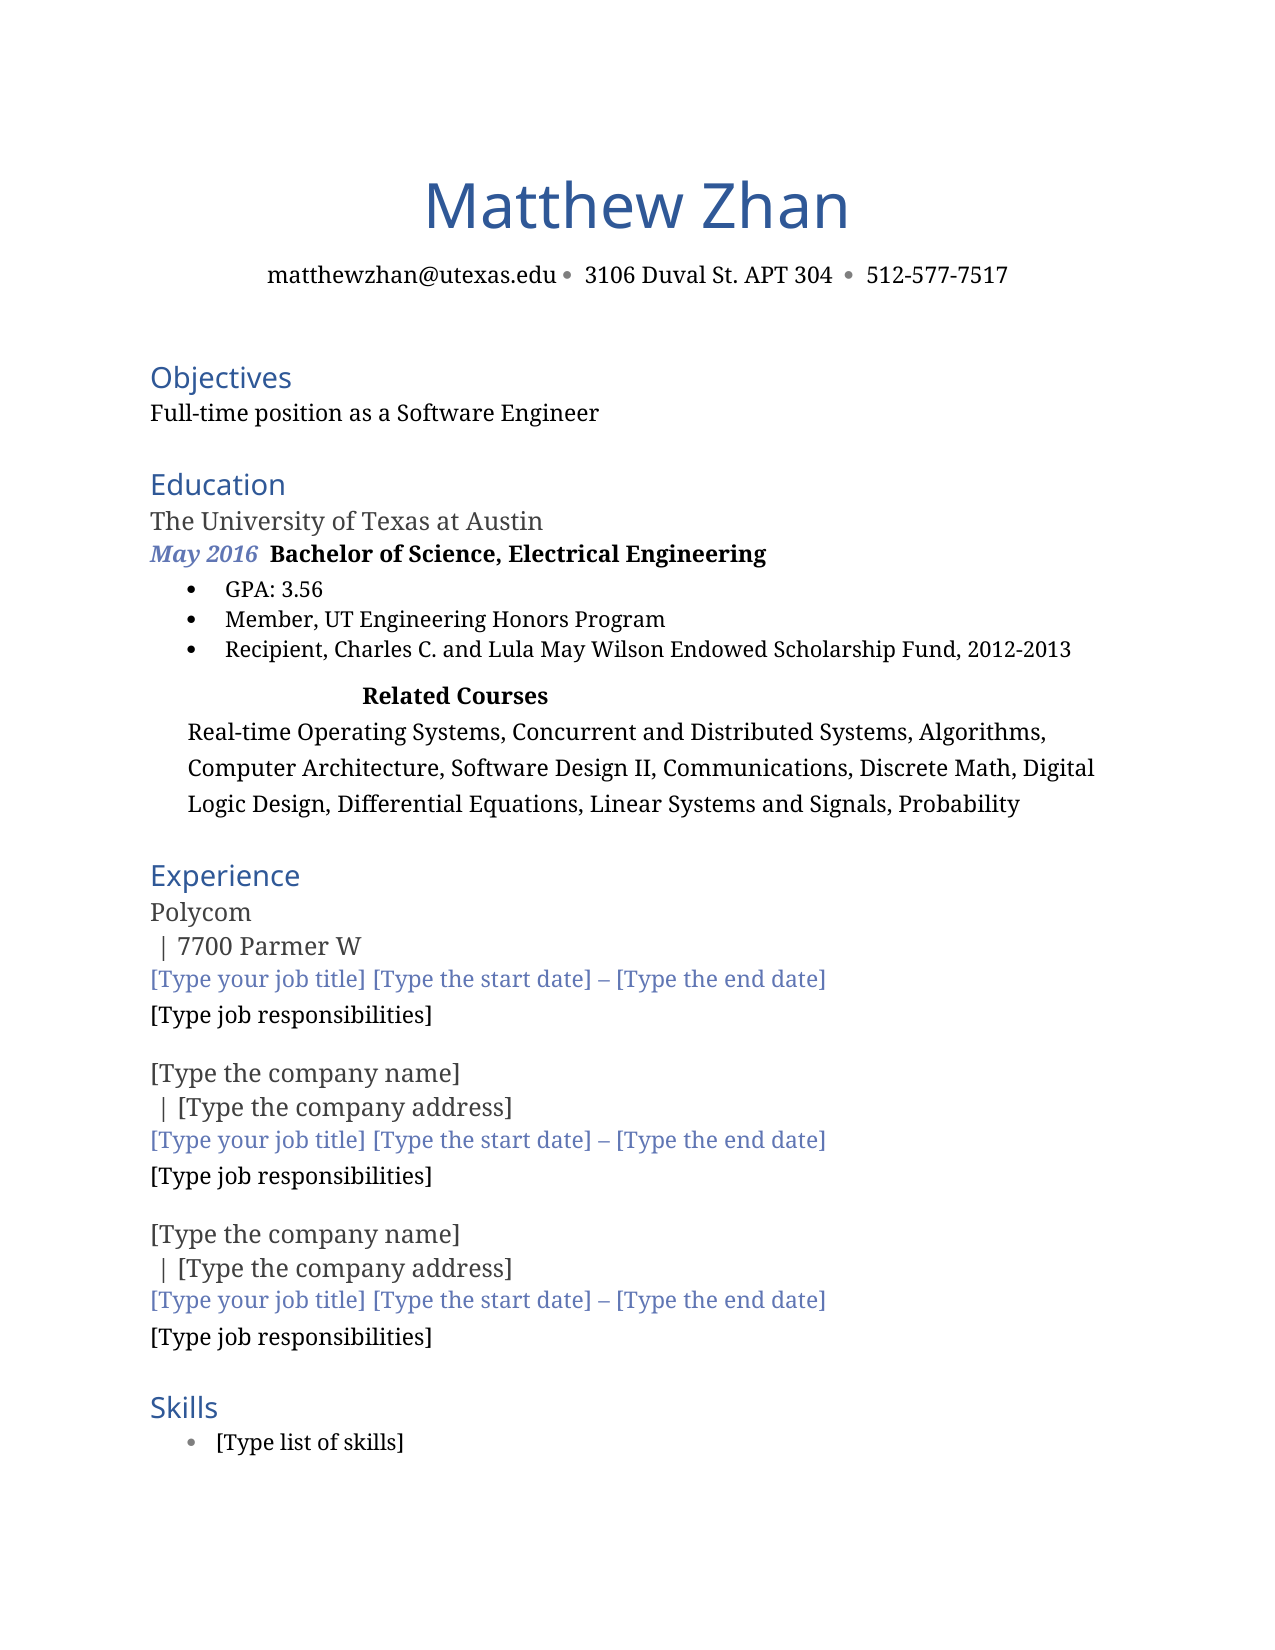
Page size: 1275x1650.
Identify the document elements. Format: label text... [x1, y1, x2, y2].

text Polycom [150, 895, 1125, 929]
text | 7700 Parmer W [150, 929, 1125, 963]
text Related Courses Real-time Operating Systems, Concurrent and Distributed Systems, Algorithms, Computer Architecture, Software Design II, Communications, Discrete Math, Digital Logic Design, Differential Equations, Linear Systems and Signals, Probability [187, 680, 1125, 819]
text Full-time position as a Software Engineer [150, 397, 1125, 428]
subtitle Education [150, 464, 1125, 504]
text The University of Texas at Austin [150, 504, 1125, 538]
subtitle Experience [150, 855, 1125, 895]
text May 2016 Bachelor of Science, Electrical Engineering [150, 538, 1125, 569]
text – [150, 1284, 1125, 1316]
text | [150, 1250, 1125, 1284]
list Recipient, Charles C. and Lula May Wilson Endowed Scholarship Fund, 2012-2013 [187, 633, 1125, 663]
text – [150, 963, 1125, 994]
text – [150, 1124, 1125, 1155]
list GPA: 3.56 [187, 574, 1125, 604]
subtitle Objectives [150, 357, 1125, 397]
list Member, UT Engineering Honors Program [187, 604, 1125, 633]
text | [150, 1089, 1125, 1124]
